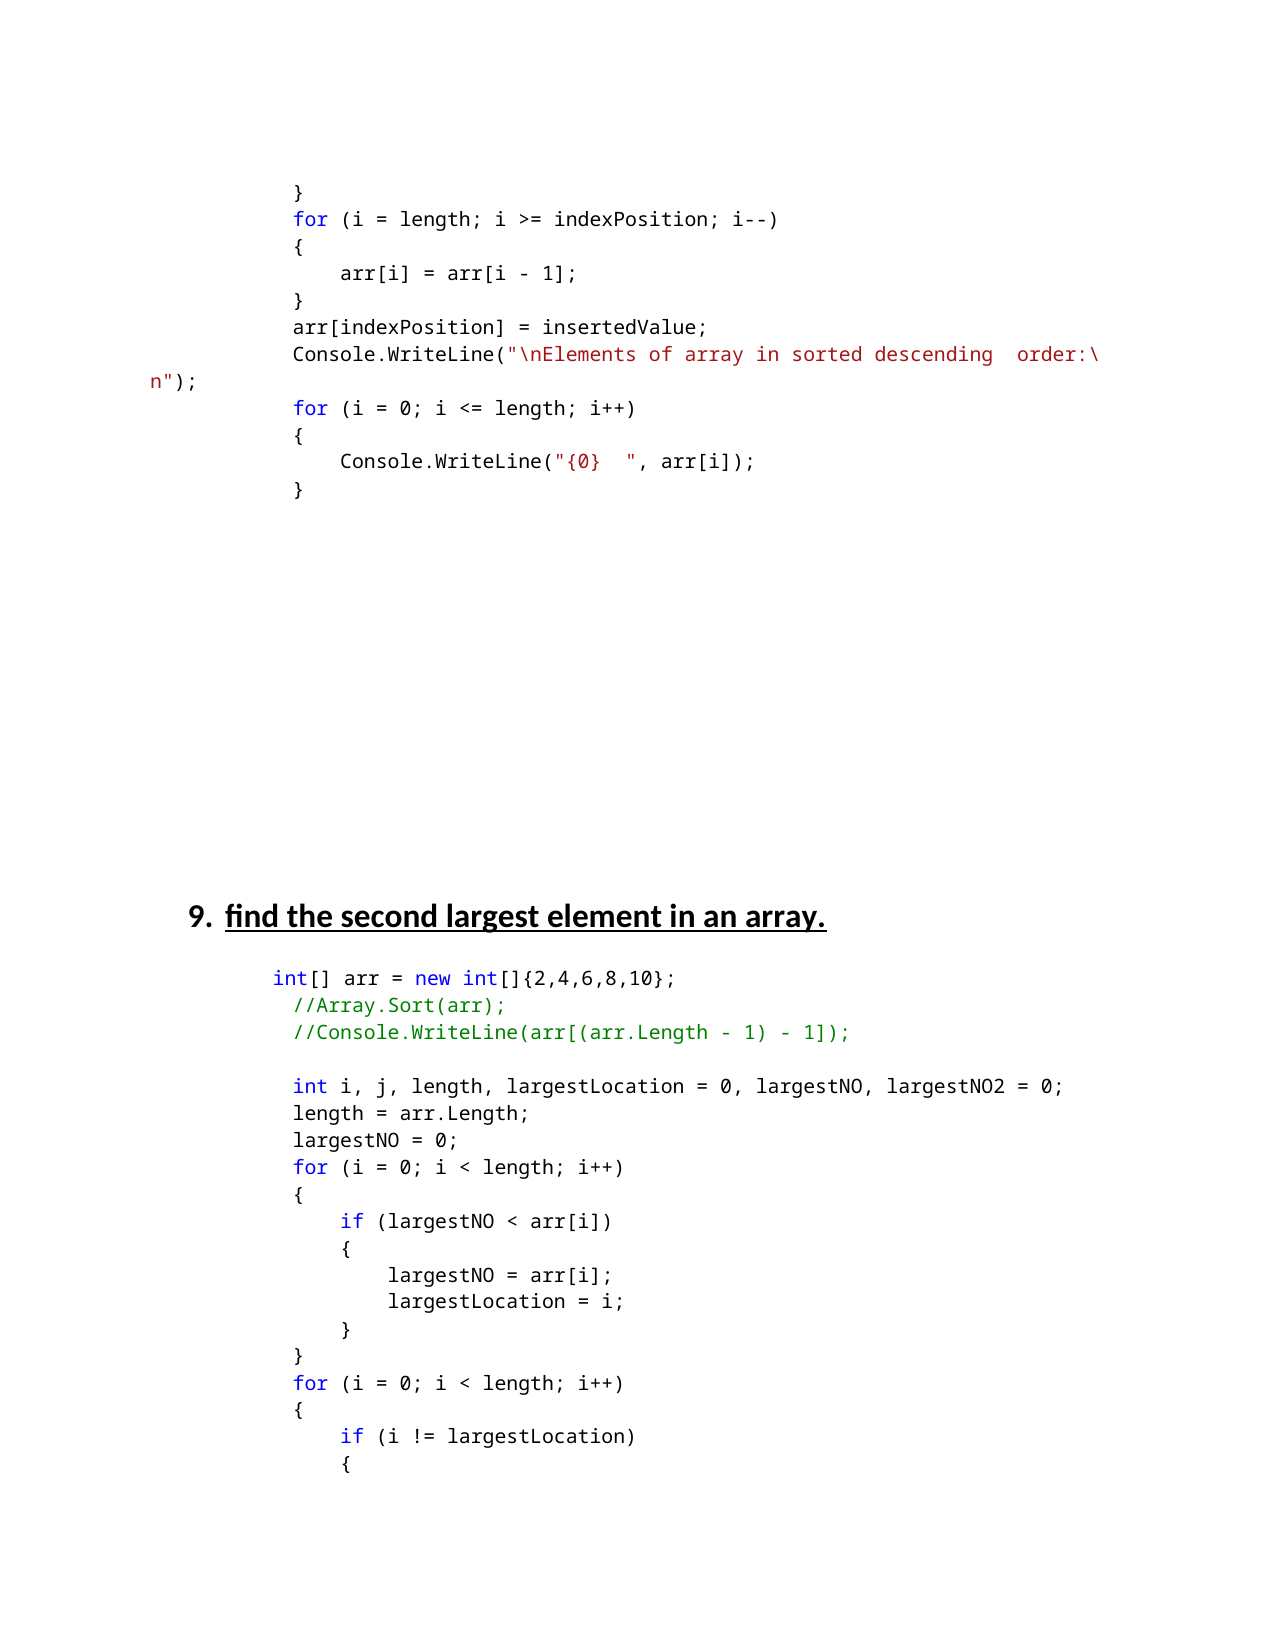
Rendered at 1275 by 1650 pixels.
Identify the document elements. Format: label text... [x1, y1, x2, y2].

text } [150, 1342, 1125, 1369]
text int[] arr = new int[]{2,4,6,8,10}; [225, 964, 1125, 991]
text if (i != largestLocation) [150, 1423, 1125, 1450]
text //Console.WriteLine(arr[(arr.Length - 1) - 1]); [150, 1018, 1125, 1045]
text { [150, 1180, 1125, 1207]
text } [150, 286, 1125, 313]
text //Array.Sort(arr); [150, 991, 1125, 1018]
text for (i = 0; i <= length; i++) [150, 394, 1125, 421]
text Console.WriteLine("\nElements of array in sorted descending order:\n"); [150, 340, 1125, 394]
text largestNO = 0; [150, 1126, 1125, 1153]
text largestNO = arr[i]; [150, 1261, 1125, 1288]
text int i, j, length, largestLocation = 0, largestNO, largestNO2 = 0; [150, 1072, 1125, 1099]
text arr[i] = arr[i - 1]; [150, 259, 1125, 286]
text for (i = 0; i < length; i++) [150, 1153, 1125, 1180]
text largestLocation = i; [150, 1288, 1125, 1315]
text } [150, 475, 1125, 502]
text { [150, 421, 1125, 448]
text { [150, 232, 1125, 259]
text } [150, 178, 1125, 205]
text Console.WriteLine("{0} ", arr[i]); [150, 448, 1125, 475]
text arr[indexPosition] = insertedValue; [150, 313, 1125, 340]
text for (i = 0; i < length; i++) [150, 1369, 1125, 1396]
text } [150, 1315, 1125, 1342]
text if (largestNO < arr[i]) [150, 1207, 1125, 1234]
text { [150, 1450, 1125, 1477]
text for (i = length; i >= indexPosition; i--) [150, 205, 1125, 232]
list find the second largest element in an array. [187, 895, 1125, 936]
text length = arr.Length; [150, 1099, 1125, 1126]
text { [150, 1234, 1125, 1261]
text { [150, 1396, 1125, 1423]
